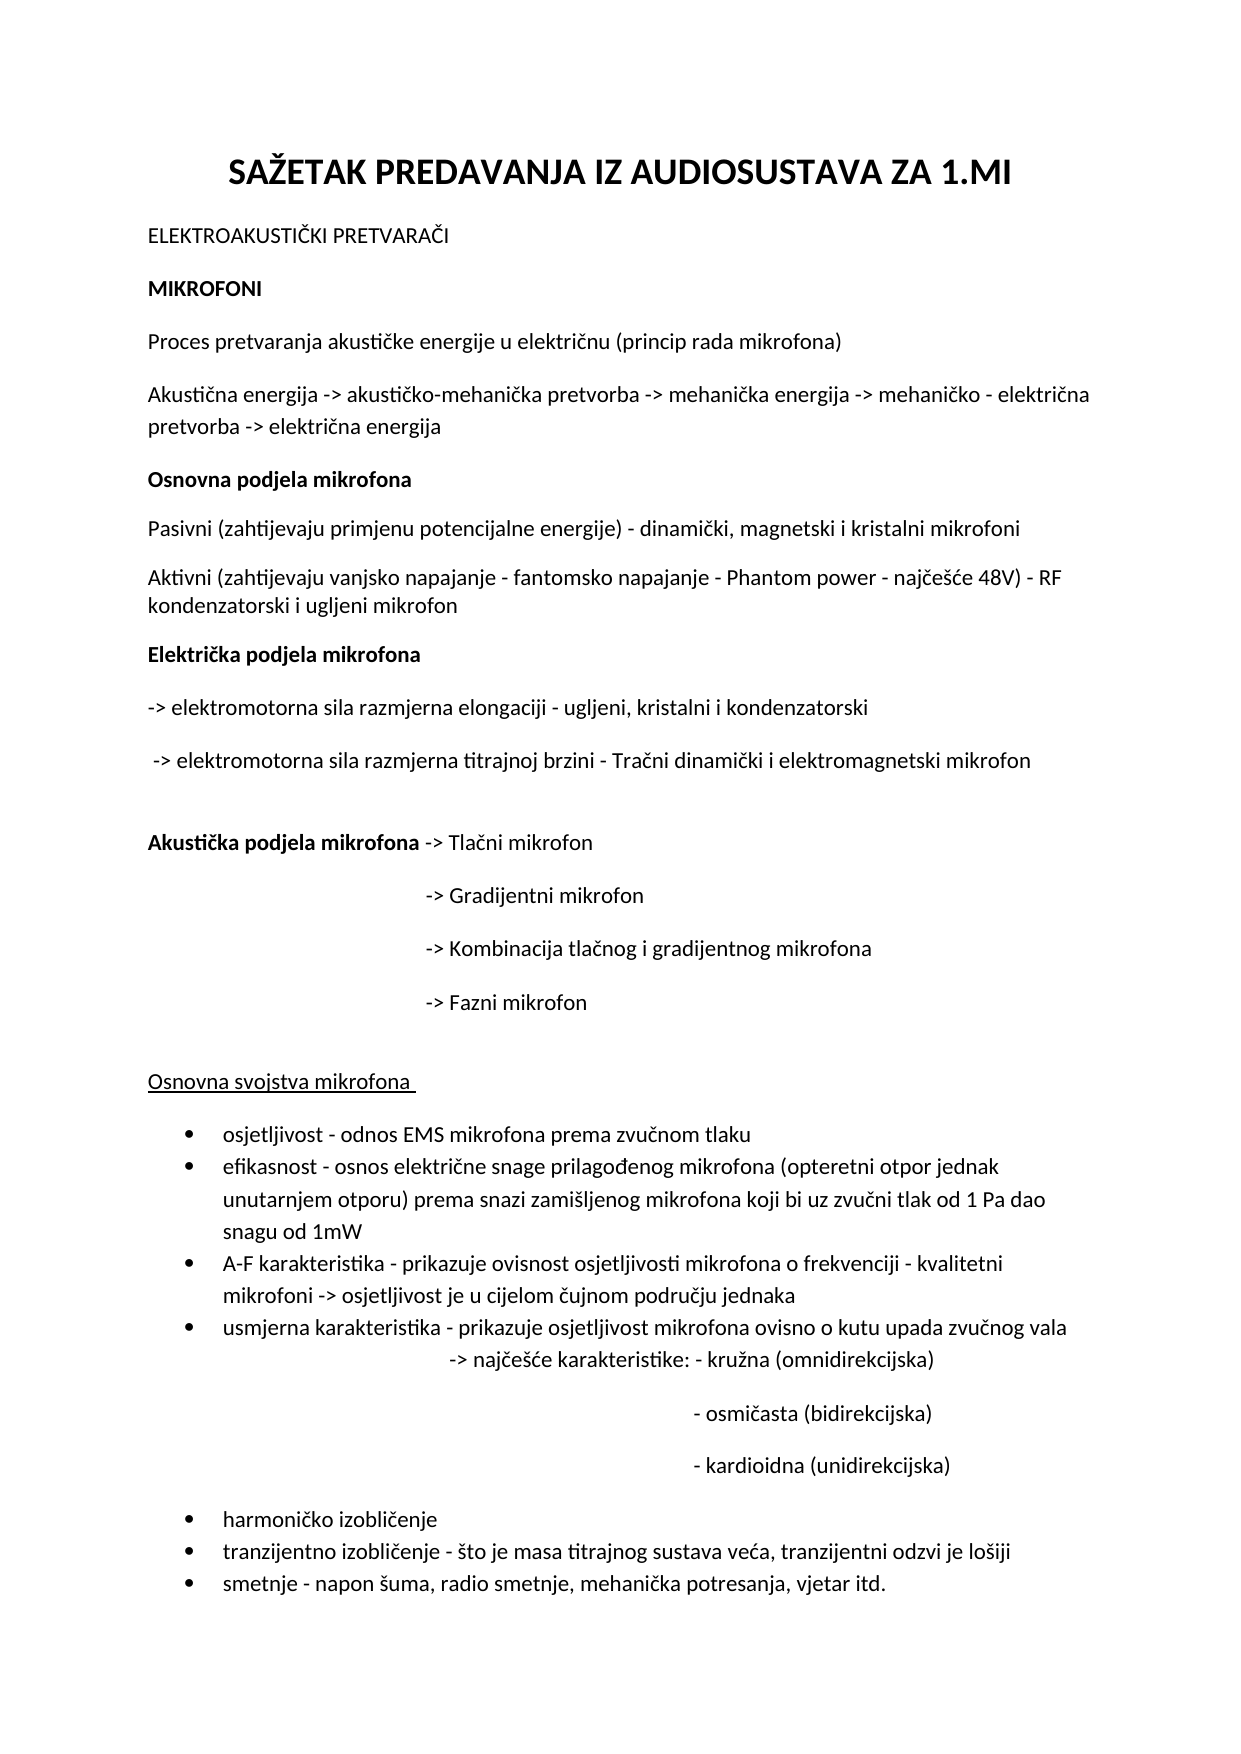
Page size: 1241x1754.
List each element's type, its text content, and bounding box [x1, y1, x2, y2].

text SAŽETAK PREDAVANJA IZ AUDIOSUSTAVA ZA 1.MI [148, 148, 1093, 193]
list harmoničko izobličenje [185, 1505, 1093, 1533]
text - osmičasta (bidirekcijska) [148, 1399, 1093, 1427]
text - kardioidna (unidirekcijska) [148, 1452, 1093, 1480]
list -> najčešće karakteristike: - kružna (omnidirekcijska) [223, 1346, 1093, 1374]
text Pasivni (zahtijevaju primjenu potencijalne energije) - dinamički, magnetski i kristalni mikrofoni [148, 514, 1093, 542]
text Akustička podjela mikrofona -> Tlačni mikrofon [148, 828, 1093, 857]
text ELEKTROAKUSTIČKI PRETVARAČI [148, 221, 1093, 249]
text Osnovna svojstva mikrofona [148, 1067, 1093, 1095]
text -> elektromotorna sila razmjerna elongaciji - ugljeni, kristalni i kondenzatorski [148, 693, 1093, 721]
list osjetljivost - odnos EMS mikrofona prema zvučnom tlaku [185, 1120, 1093, 1148]
list efikasnost - osnos električne snage prilagođenog mikrofona (opteretni otpor jednak unutarnjem otporu) prema snazi zamišljenog mikrofona koji bi uz zvučni tlak od 1 Pa dao snagu od 1mW [185, 1152, 1093, 1245]
list tranzijentno izobličenje - što je masa titrajnog sustava veća, tranzijentni odzvi je lošiji [185, 1537, 1093, 1565]
text -> Gradijentni mikrofon [148, 882, 1093, 909]
list A-F karakteristika - prikazuje ovisnost osjetljivosti mikrofona o frekvenciji - kvalitetni mikrofoni -> osjetljivost je u cijelom čujnom području jednaka [185, 1249, 1093, 1309]
text -> Fazni mikrofon [148, 988, 1093, 1016]
text Akustična energija -> akustičko-mehanička pretvorba -> mehanička energija -> mehaničko - električna pretvorba -> električna energija [148, 380, 1093, 440]
text Proces pretvaranja akustičke energije u električnu (princip rada mikrofona) [148, 327, 1093, 355]
list smetnje - napon šuma, radio smetnje, mehanička potresanja, vjetar itd. [185, 1569, 1093, 1597]
text Električka podjela mikrofona [148, 640, 1093, 668]
list usmjerna karakteristika - prikazuje osjetljivost mikrofona ovisno o kutu upada zvučnog vala [185, 1313, 1093, 1341]
text Aktivni (zahtijevaju vanjsko napajanje - fantomsko napajanje - Phantom power - najčešće 48V) - RF kondenzatorski i ugljeni mikrofon [148, 563, 1093, 619]
text -> elektromotorna sila razmjerna titrajnoj brzini - Tračni dinamički i elektromagnetski mikrofon [148, 746, 1093, 774]
text -> Kombinacija tlačnog i gradijentnog mikrofona [148, 934, 1093, 963]
text Osnovna podjela mikrofona [148, 465, 1093, 493]
text MIKROFONI [148, 274, 1093, 302]
